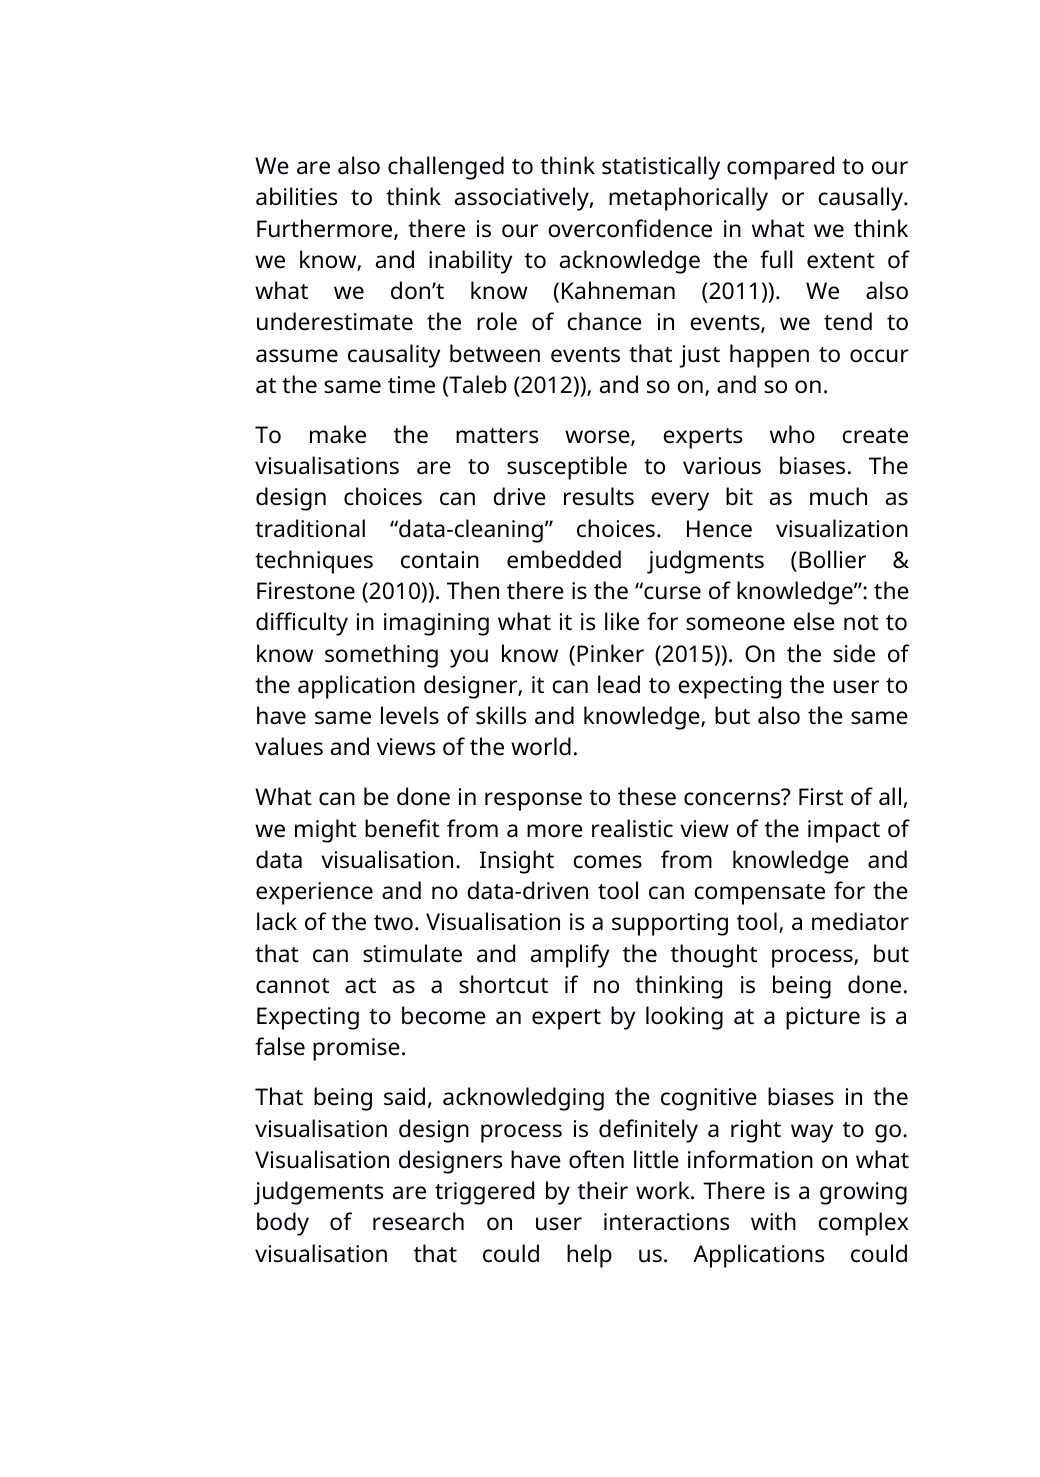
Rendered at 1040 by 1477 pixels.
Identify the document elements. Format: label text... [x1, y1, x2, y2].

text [255, 150, 910, 400]
text To make the matters worse, experts who create visualisations are to susceptible to various biases. The design choices can drive results every bit as much as traditional “data-cleaning” choices. Hence visualization techniques contain embedded judgments (Bollier & Firestone (2010)). Then there is the “curse of knowledge”: the difficulty in imagining what it is like for someone else not to know something you know (Pinker (2015)). On the side of the application designer, it can lead to expecting the user to have same levels of skills and knowledge, but also the same values and views of the world. [255, 419, 910, 762]
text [255, 1081, 910, 1269]
text What can be done in response to these concerns? First of all, we might benefit from a more realistic view of the impact of data visualisation. Insight comes from knowledge and experience and no data-driven tool can compensate for the lack of the two. Visualisation is a supporting tool, a mediator that can stimulate and amplify the thought process, but cannot act as a shortcut if no thinking is being done. Expecting to become an expert by looking at a picture is a false promise. [255, 781, 910, 1062]
